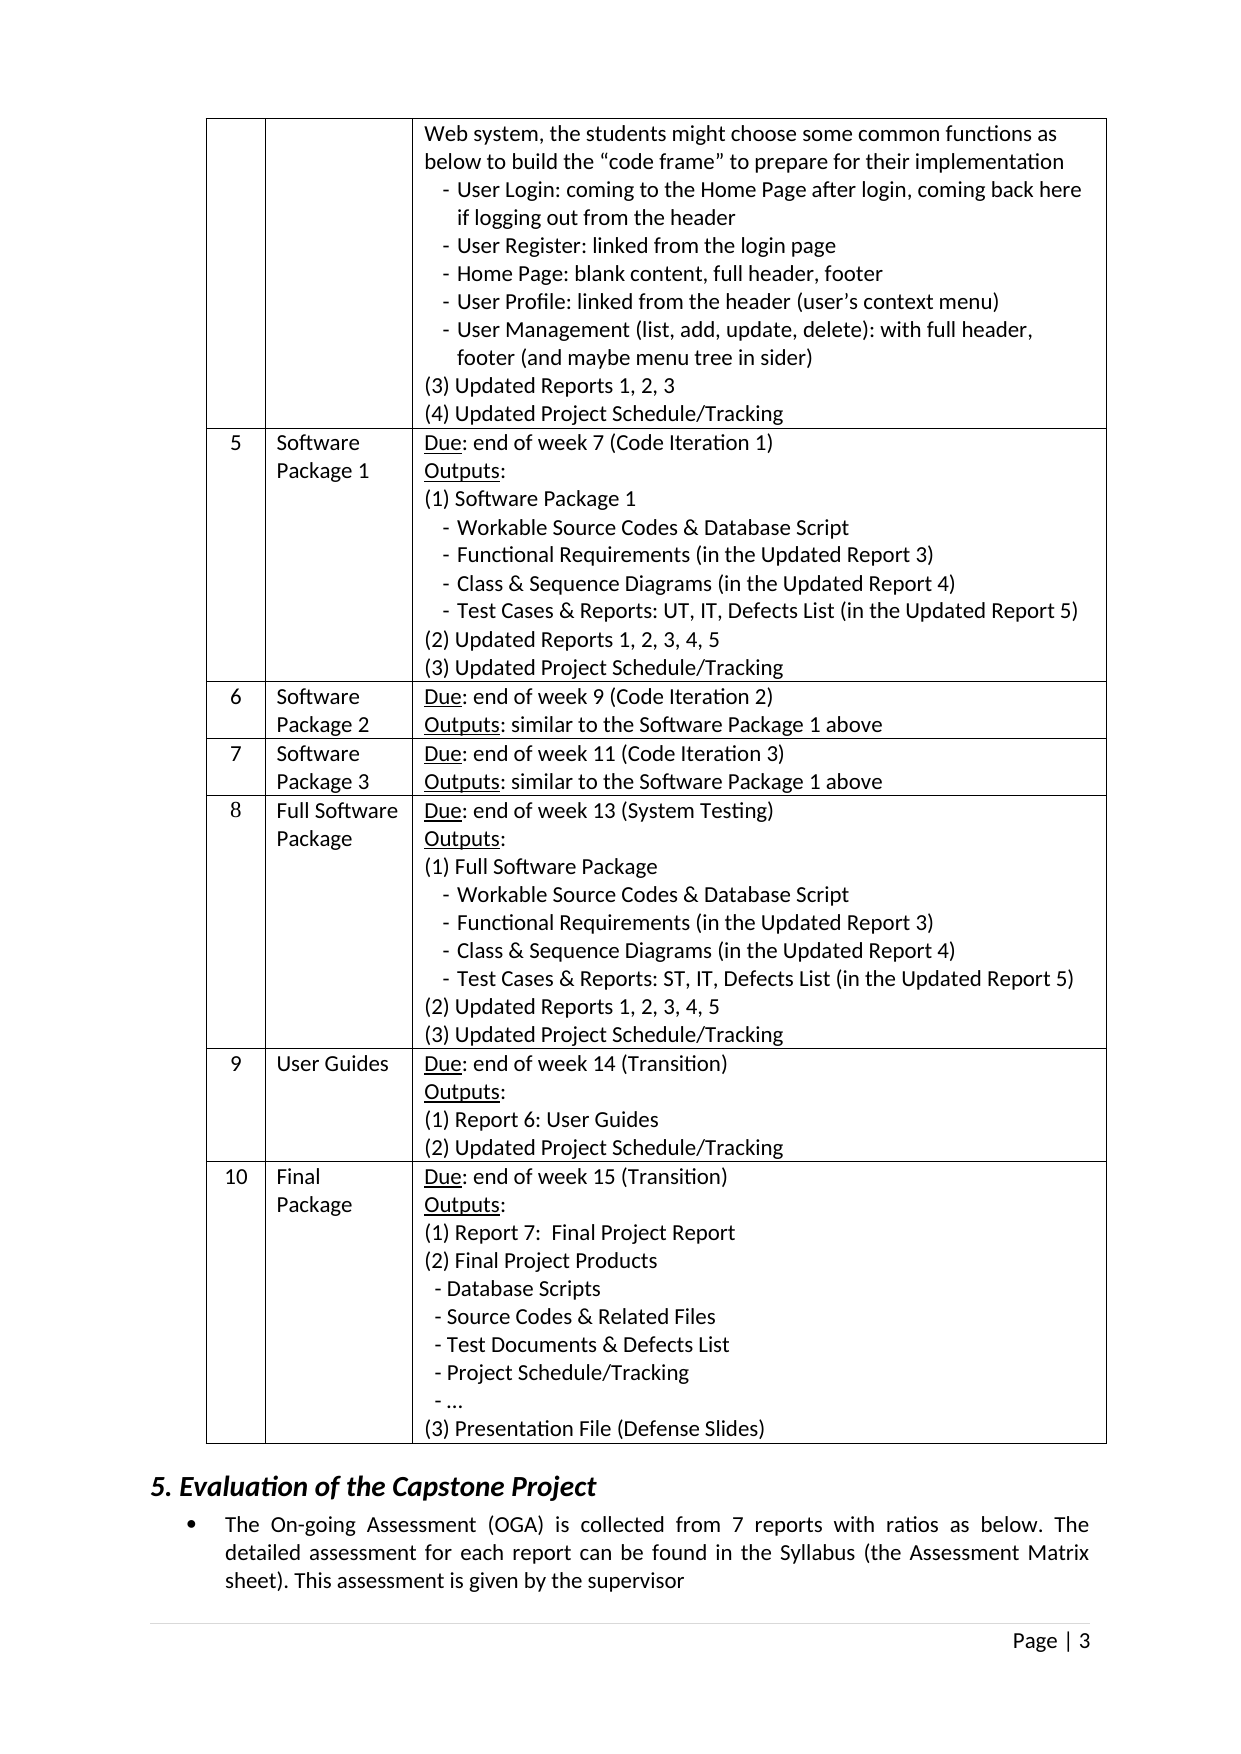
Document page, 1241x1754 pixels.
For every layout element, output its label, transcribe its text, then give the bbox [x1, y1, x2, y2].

list The On-going Assessment (OGA) is collected from 7 reports with ratios as below. The detailed assessment for each report can be found in the Syllabus (the Assessment Matrix sheet). This assessment is given by the supervisor [187, 1510, 1090, 1594]
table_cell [413, 119, 1106, 427]
table_cell 9 [207, 1049, 265, 1161]
table_cell 8 [207, 796, 265, 1048]
table_cell Final Package [266, 1162, 412, 1442]
table_cell 4 [207, 119, 265, 427]
subtitle 5. Evaluation of the Capstone Project [150, 1468, 1090, 1504]
table_cell Due: end of week 11 (Code Iteration 3) Outputs: similar to the Software Package 1 above [413, 739, 1106, 795]
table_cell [266, 119, 412, 427]
table_cell Due: end of week 9 (Code Iteration 2) Outputs: similar to the Software Package 1 above [413, 682, 1106, 738]
table_cell User Guides [266, 1049, 412, 1161]
table_cell 10 [207, 1162, 265, 1442]
table_cell 5 [207, 429, 265, 681]
table_cell 6 [207, 682, 265, 738]
table_cell Due: end of week 7 (Code Iteration 1) Outputs: (1) Software Package 1 Workable Source Codes & Database Script Functional Requirements (in the Updated Report 3) Class & Sequence Diagrams (in the Updated Report 4) Test Cases & Reports: UT, IT, Defects List (in the Updated Report 5) (2) Updated Reports 1, 2, 3, 4, 5 (3) Updated Project Schedule/Tracking [413, 429, 1106, 681]
table_cell Software Package 1 [266, 429, 412, 681]
table_cell Software Package 3 [266, 739, 412, 795]
table_cell Due: end of week 13 (System Testing) Outputs: (1) Full Software Package Workable Source Codes & Database Script Functional Requirements (in the Updated Report 3) Class & Sequence Diagrams (in the Updated Report 4) Test Cases & Reports: ST, IT, Defects List (in the Updated Report 5) (2) Updated Reports 1, 2, 3, 4, 5 (3) Updated Project Schedule/Tracking [413, 796, 1106, 1048]
table_cell Due: end of week 15 (Transition) Outputs: (1) Report 7: Final Project Report (2) Final Project Products - Database Scripts - Source Codes & Related Files - Test Documents & Defects List - Project Schedule/Tracking - … (3) Presentation File (Defense Slides) [413, 1162, 1106, 1442]
table_cell Full Software Package [266, 796, 412, 1048]
table_cell Software Package 2 [266, 682, 412, 738]
table_cell Due: end of week 14 (Transition) Outputs: (1) Report 6: User Guides (2) Updated Project Schedule/Tracking [413, 1049, 1106, 1161]
table_cell 7 [207, 739, 265, 795]
